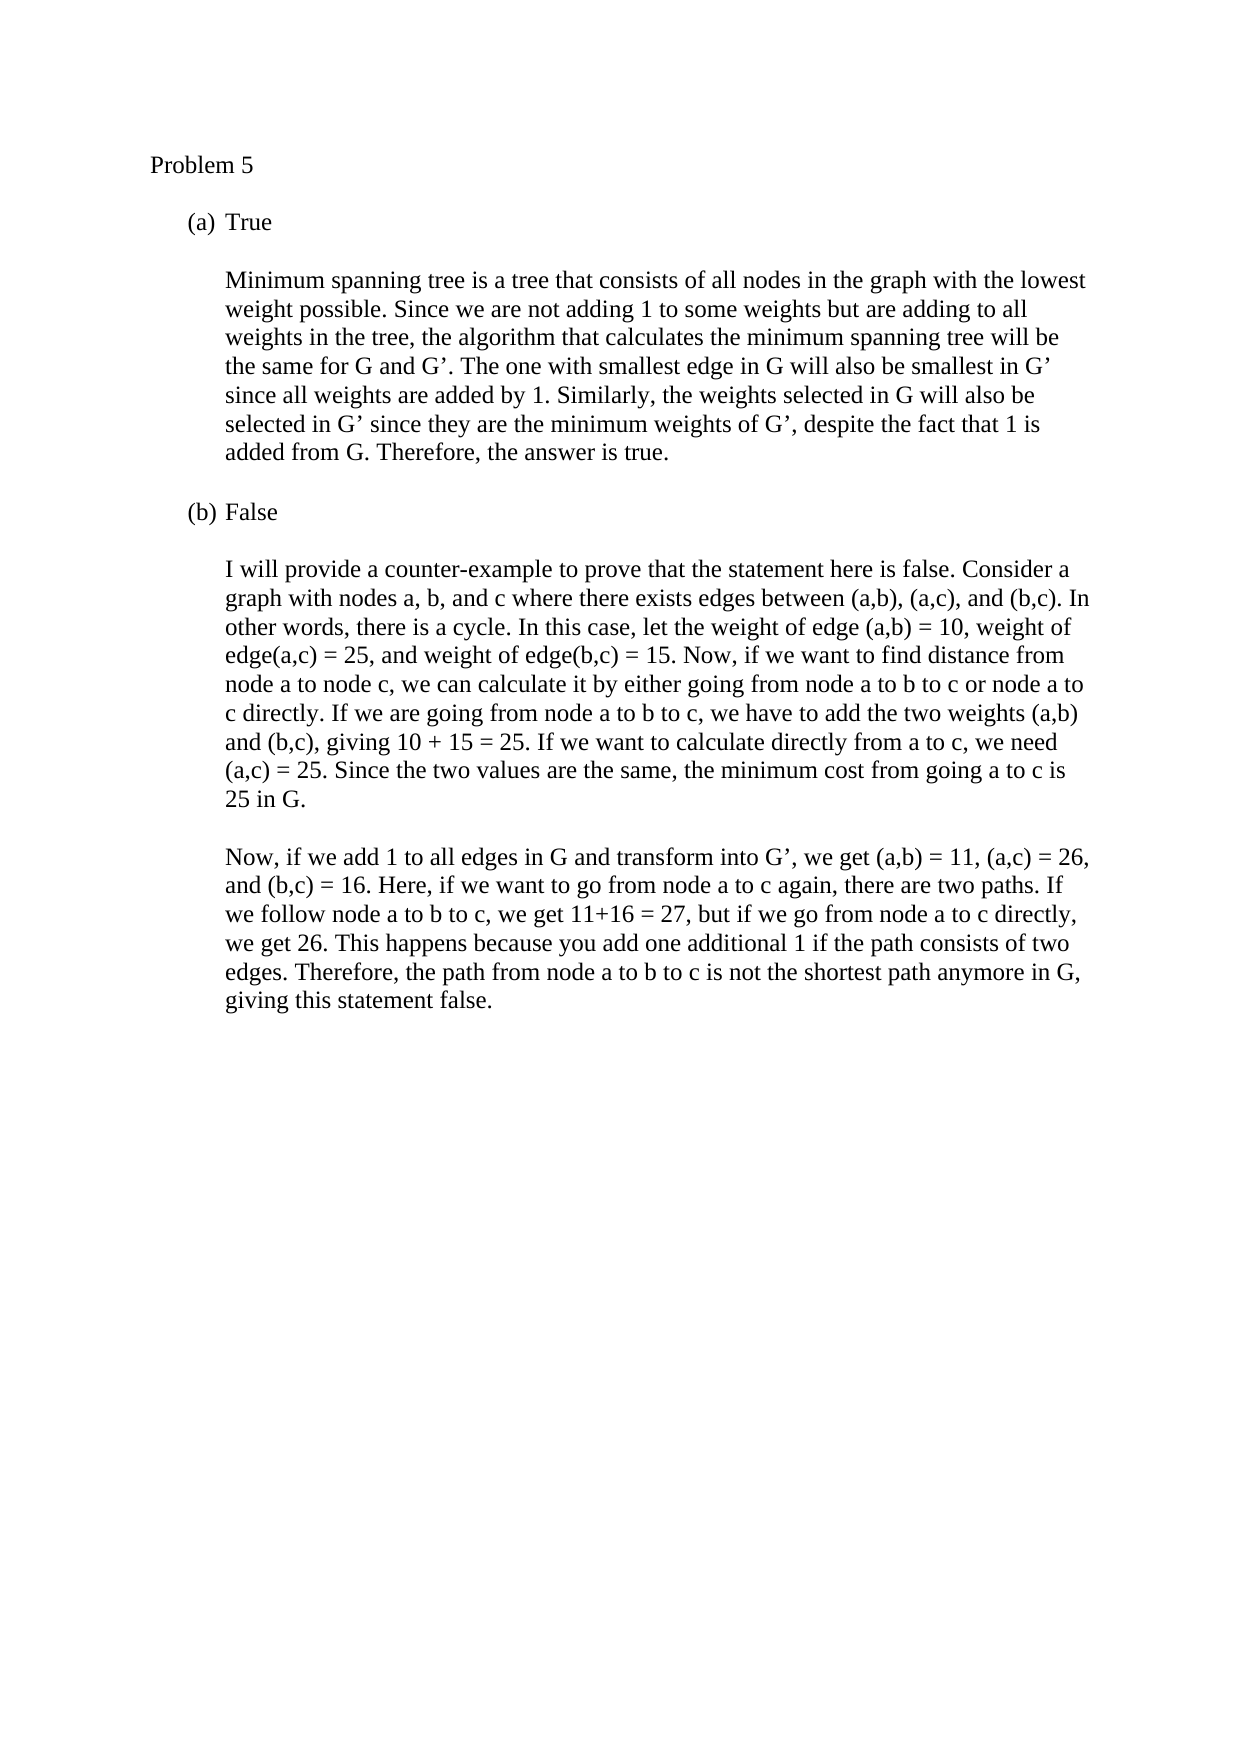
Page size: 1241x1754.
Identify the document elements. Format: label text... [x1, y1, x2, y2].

text Now, if we add 1 to all edges in G and transform into G’, we get (a,b) = 11, (a,c) = 26, and (b,c) = 16. Here, if we want to go from node a to c again, there are two paths. If we follow node a to b to c, we get 11+16 = 27, but if we go from node a to c directly, we get 26. This happens because you add one additional 1 if the path consists of two edges. Therefore, the path from node a to b to c is not the shortest path anymore in G, giving this statement false. [225, 842, 1090, 1014]
text I will provide a counter-example to prove that the statement here is false. Consider a graph with nodes a, b, and c where there exists edges between (a,b), (a,c), and (b,c). In other words, there is a cycle. In this case, let the weight of edge (a,b) = 10, weight of edge(a,c) = 25, and weight of edge(b,c) = 15. Now, if we want to find distance from node a to node c, we can calculate it by either going from node a to b to c or node a to c directly. If we are going from node a to b to c, we have to add the two weights (a,b) and (b,c), giving 10 + 15 = 25. If we want to calculate directly from a to c, we need (a,c) = 25. Since the two values are the same, the minimum cost from going a to c is 25 in G. [225, 554, 1090, 813]
list Minimum spanning tree is a tree that consists of all nodes in the graph with the lowest weight possible. Since we are not adding 1 to some weights but are adding to all weights in the tree, the algorithm that calculates the minimum spanning tree will be the same for G and G’. The one with smallest edge in G will also be smallest in G’ since all weights are added by 1. Similarly, the weights selected in G will also be selected in G’ since they are the minimum weights of G’, despite the fact that 1 is added from G. Therefore, the answer is true. [225, 265, 1090, 466]
text Problem 5 [150, 150, 1090, 179]
list True [187, 207, 1090, 236]
list False [187, 497, 1090, 526]
